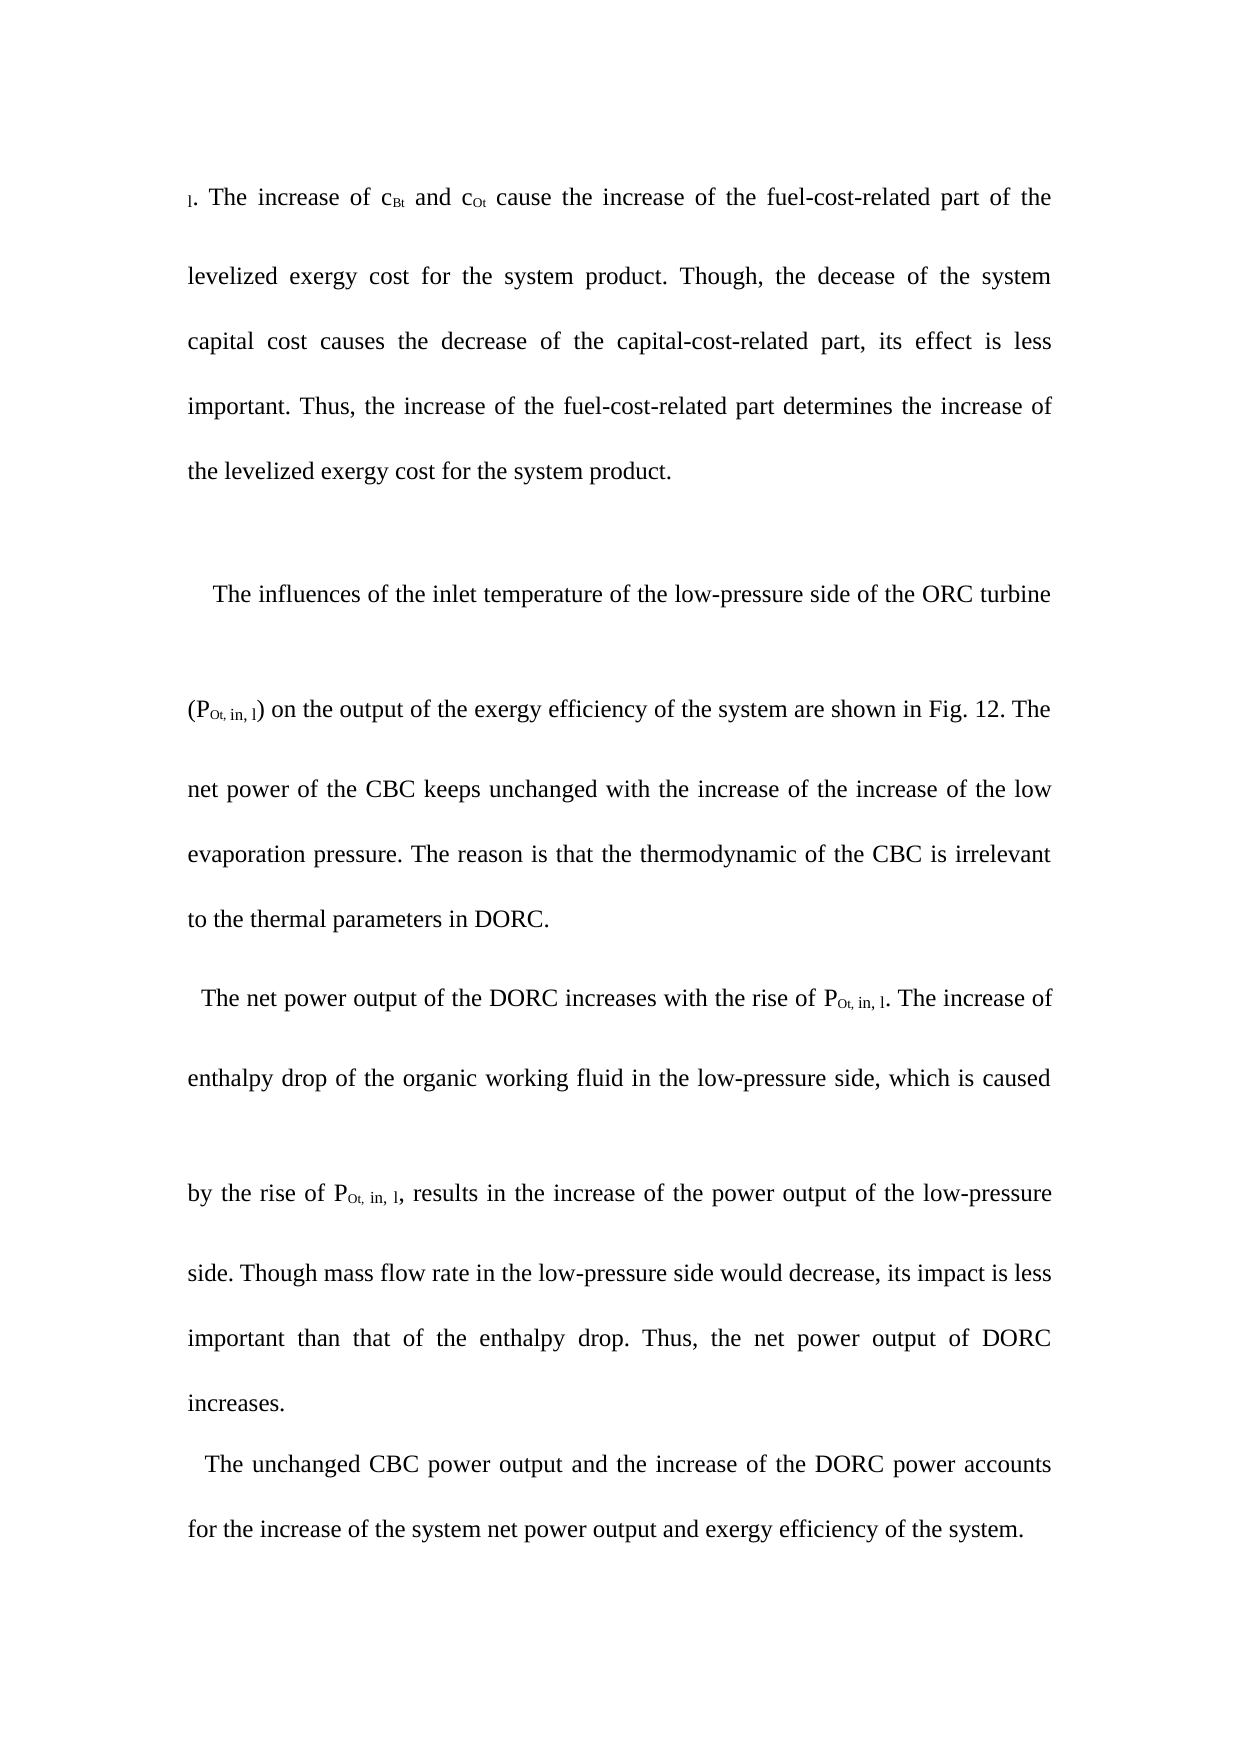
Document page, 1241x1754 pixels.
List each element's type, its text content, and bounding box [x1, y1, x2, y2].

text The influences of the inlet temperature of the low-pressure side of the ORC turbine (POt, in, l) on the output of the exergy efficiency of the system are shown in Fig. 12. The net power of the CBC keeps unchanged with the increase of the increase of the low evaporation pressure. The reason is that the thermodynamic of the CBC is irrelevant to the thermal parameters in DORC. [187, 577, 1053, 934]
text The net power output of the DORC increases with the rise of POt, in, l. The increase of enthalpy drop of the organic working fluid in the low-pressure side, which is caused by the rise of POt, in, l, results in the increase of the power output of the low-pressure side. Though mass flow rate in the low-pressure side would decrease, its impact is less important than that of the enthalpy drop. Thus, the net power output of DORC increases. [187, 963, 1053, 1418]
text The unchanged CBC power output and the increase of the DORC power accounts for the increase of the system net power output and exergy efficiency of the system. [187, 1447, 1053, 1544]
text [187, 162, 1053, 487]
